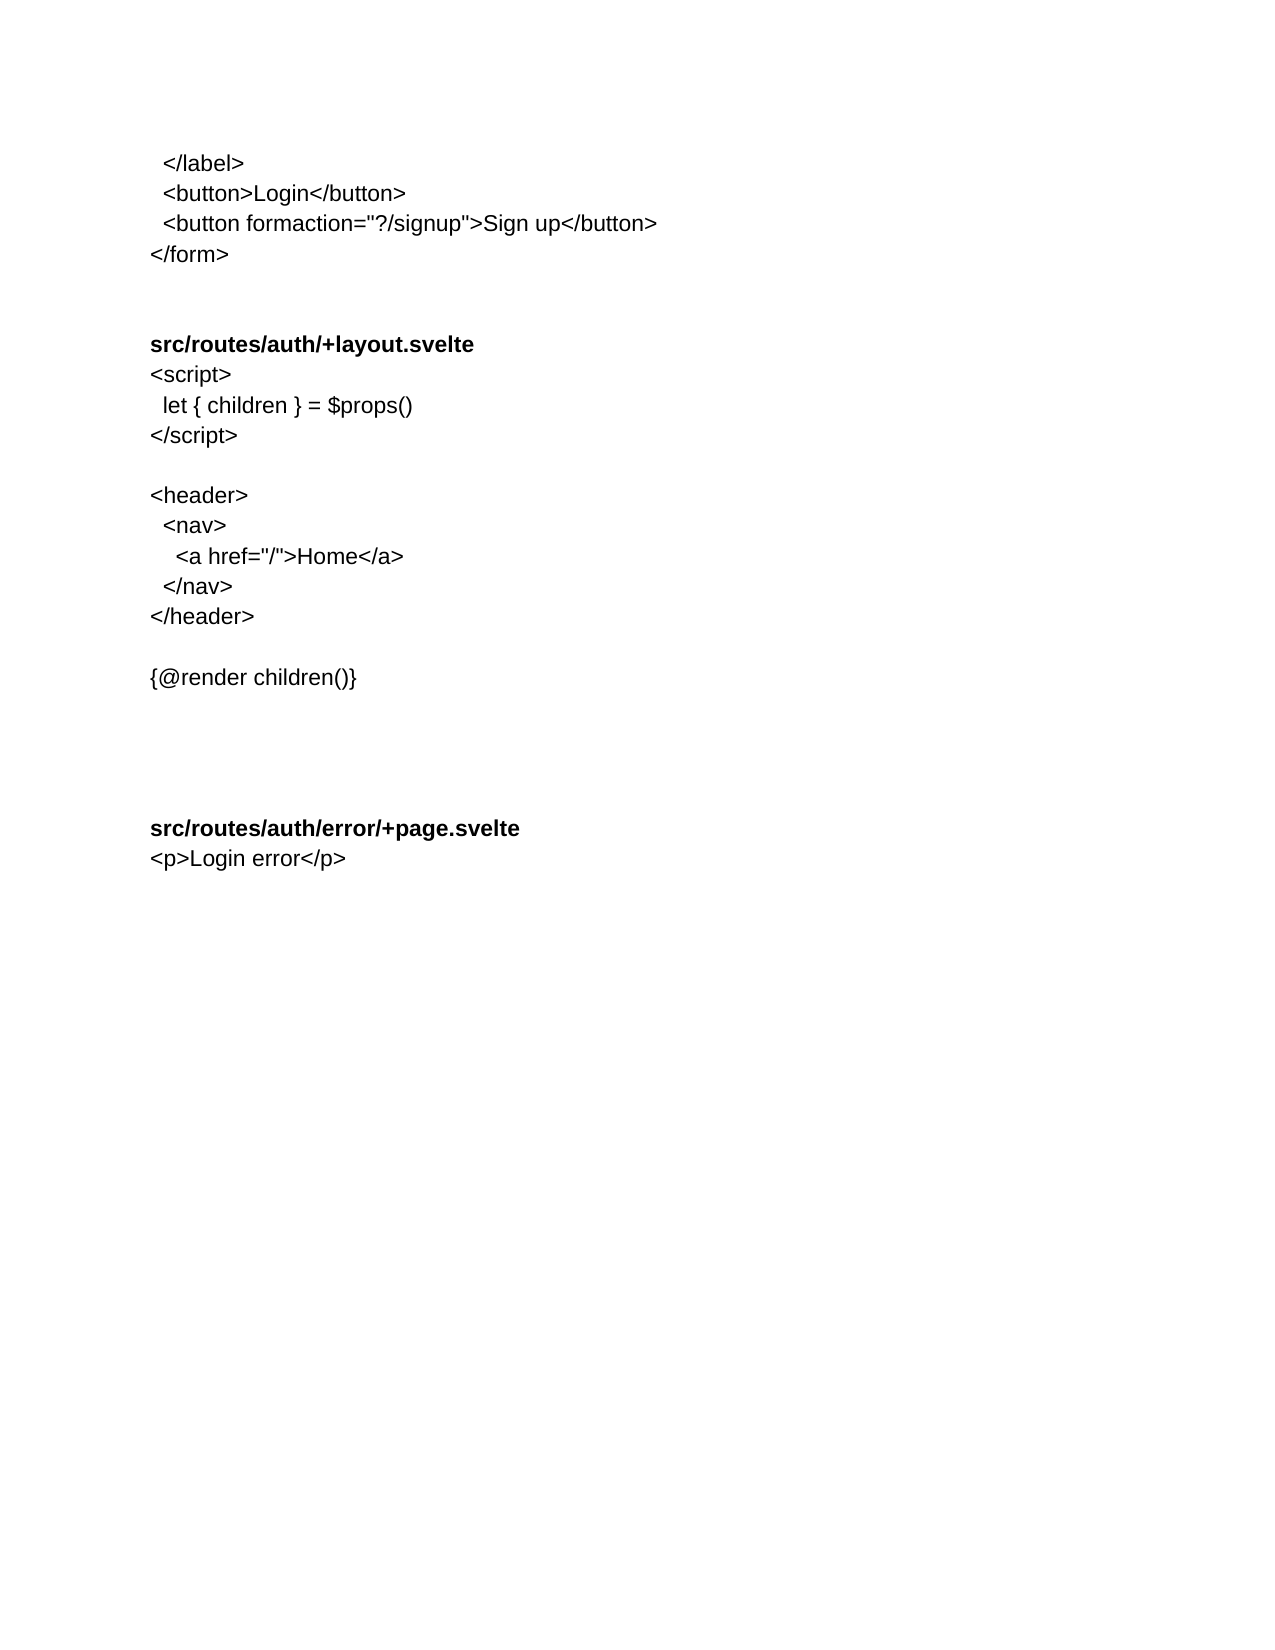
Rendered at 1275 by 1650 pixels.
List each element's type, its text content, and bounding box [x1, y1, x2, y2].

text </label> [150, 150, 1125, 176]
text {@render children()} [150, 663, 1125, 690]
text src/routes/auth/+layout.svelte [150, 331, 1125, 358]
text </header> [150, 603, 1125, 629]
text <button>Login</button> [150, 180, 1125, 207]
text src/routes/auth/error/+page.svelte [150, 814, 1125, 841]
text <p>Login error</p> [150, 845, 1125, 871]
text let { children } = $props() [150, 392, 1125, 418]
text <button formaction="?/signup">Sign up</button> [150, 210, 1125, 237]
text <header> [150, 482, 1125, 509]
text </script> [150, 422, 1125, 448]
text <nav> [150, 512, 1125, 539]
text </nav> [150, 573, 1125, 599]
text </form> [150, 241, 1125, 267]
text <script> [150, 361, 1125, 388]
text <a href="/">Home</a> [150, 543, 1125, 569]
